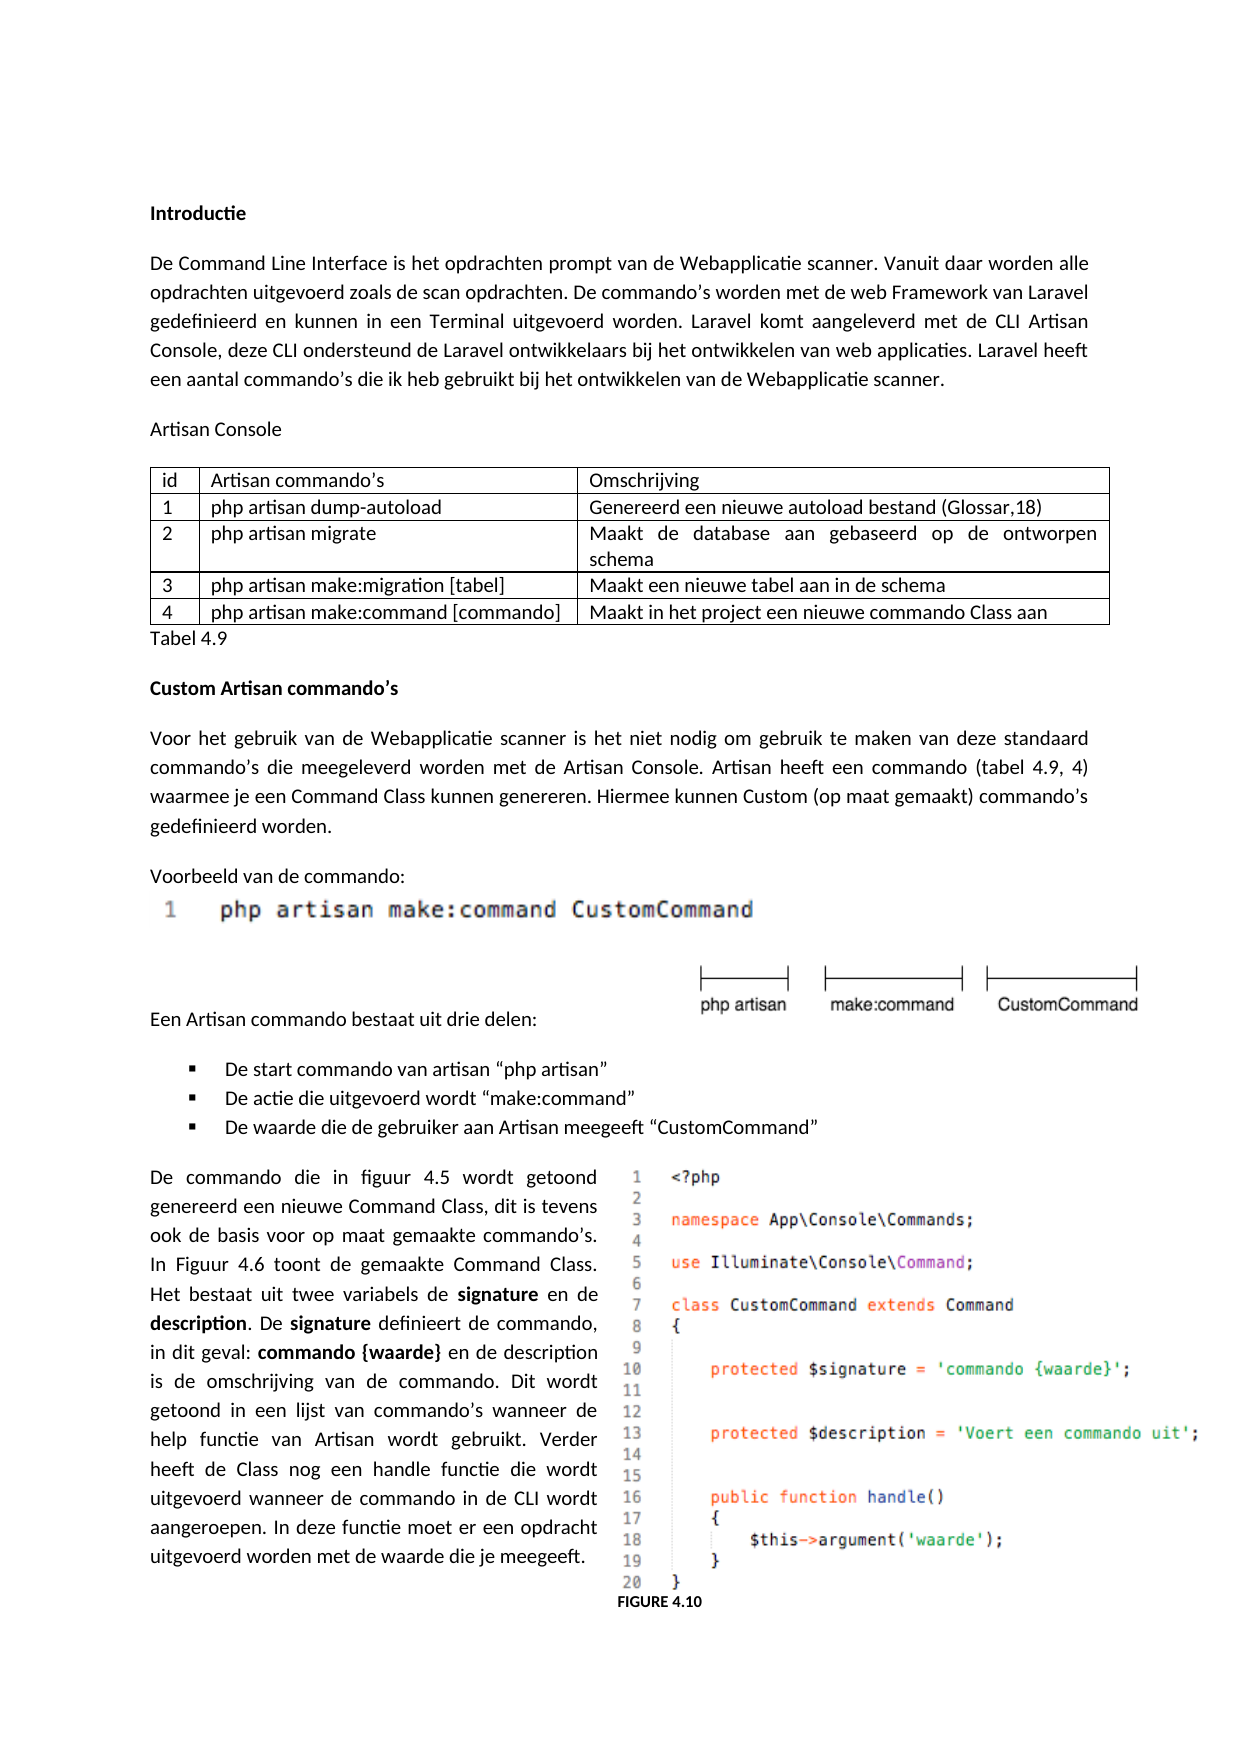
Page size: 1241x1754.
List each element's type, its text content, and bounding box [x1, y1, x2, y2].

table_cell Genereerd een nieuwe autoload bestand (Glossar,18) [578, 494, 1109, 519]
table_cell 4 [151, 599, 199, 624]
table_cell php artisan make:migration [tabel] [200, 573, 577, 598]
text Voorbeeld van de commando: [150, 863, 1090, 888]
text Voor het gebruik van de Webapplicatie scanner is het niet nodig om gebruik te maken van deze standaard commando’s die meegeleverd worden met de Artisan Console. Artisan heeft een commando (tabel 4.9, 4) waarmee je een Command Class kunnen genereren. Hiermee kunnen Custom (op maat gemaakt) commando’s gedefinieerd worden. [150, 725, 1090, 838]
text Tabel 4.9 [150, 625, 1090, 651]
table_header Omschrijving [578, 468, 1109, 493]
list De actie die uitgevoerd wordt “make:command” [187, 1085, 1090, 1110]
list De waarde die de gebruiker aan Artisan meegeeft “CustomCommand” [187, 1114, 1090, 1139]
picture [627, 964, 1212, 1017]
table_cell Maakt een nieuwe tabel aan in de schema [578, 573, 1109, 598]
table_cell php artisan migrate [200, 521, 577, 571]
table_cell php artisan dump-autoload [200, 494, 577, 519]
picture [148, 891, 779, 928]
list De start commando van artisan “php artisan” [187, 1056, 1090, 1081]
text De Command Line Interface is het opdrachten prompt van de Webapplicatie scanner. Vanuit daar worden alle opdrachten uitgevoerd zoals de scan opdrachten. De commando’s worden met de web Framework van Laravel gedefinieerd en kunnen in een Terminal uitgevoerd worden. Laravel komt aangeleverd met de CLI Artisan Console, deze CLI ondersteund de Laravel ontwikkelaars bij het ontwikkelen van web applicaties. Laravel heeft een aantal commando’s die ik heb gebruikt bij het ontwikkelen van de Webapplicatie scanner. [150, 250, 1090, 392]
table_cell 2 [151, 521, 199, 571]
text Artisan Console [150, 417, 1090, 442]
text Een Artisan commando bestaat uit drie delen: [150, 1006, 1090, 1031]
table_cell 3 [151, 573, 199, 598]
table_header id [151, 468, 199, 493]
table_cell Maakt de database aan gebaseerd op de ontworpen schema [578, 521, 1109, 571]
text De commando die in figuur 4.5 wordt getoond genereerd een nieuwe Command Class, dit is tevens ook de basis voor op maat gemaakte commando’s. In Figuur 4.6 toont de gemaakte Command Class. Het bestaat uit twee variabels de signature en de description. De signature definieert de commando, in dit geval: commando {waarde} en de description is de omschrijving van de commando. Dit wordt getoond in een lijst van commando’s wanneer de help functie van Artisan wordt gebruikt. Verder heeft de Class nog een handle functie die wordt uitgevoerd wanneer de commando in de CLI wordt aangeroepen. In deze functie moet er een opdracht uitgevoerd worden met de waarde die je meegeeft. [150, 1164, 617, 1569]
text Custom Artisan commando’s [150, 675, 1090, 701]
table_header Artisan commando’s [200, 468, 577, 493]
table_cell 1 [151, 494, 199, 519]
picture [617, 1163, 1212, 1596]
text Introductie [150, 200, 1090, 225]
table_cell php artisan make:command [commando] [200, 599, 577, 624]
table_cell Maakt in het project een nieuwe commando Class aan [578, 599, 1109, 624]
